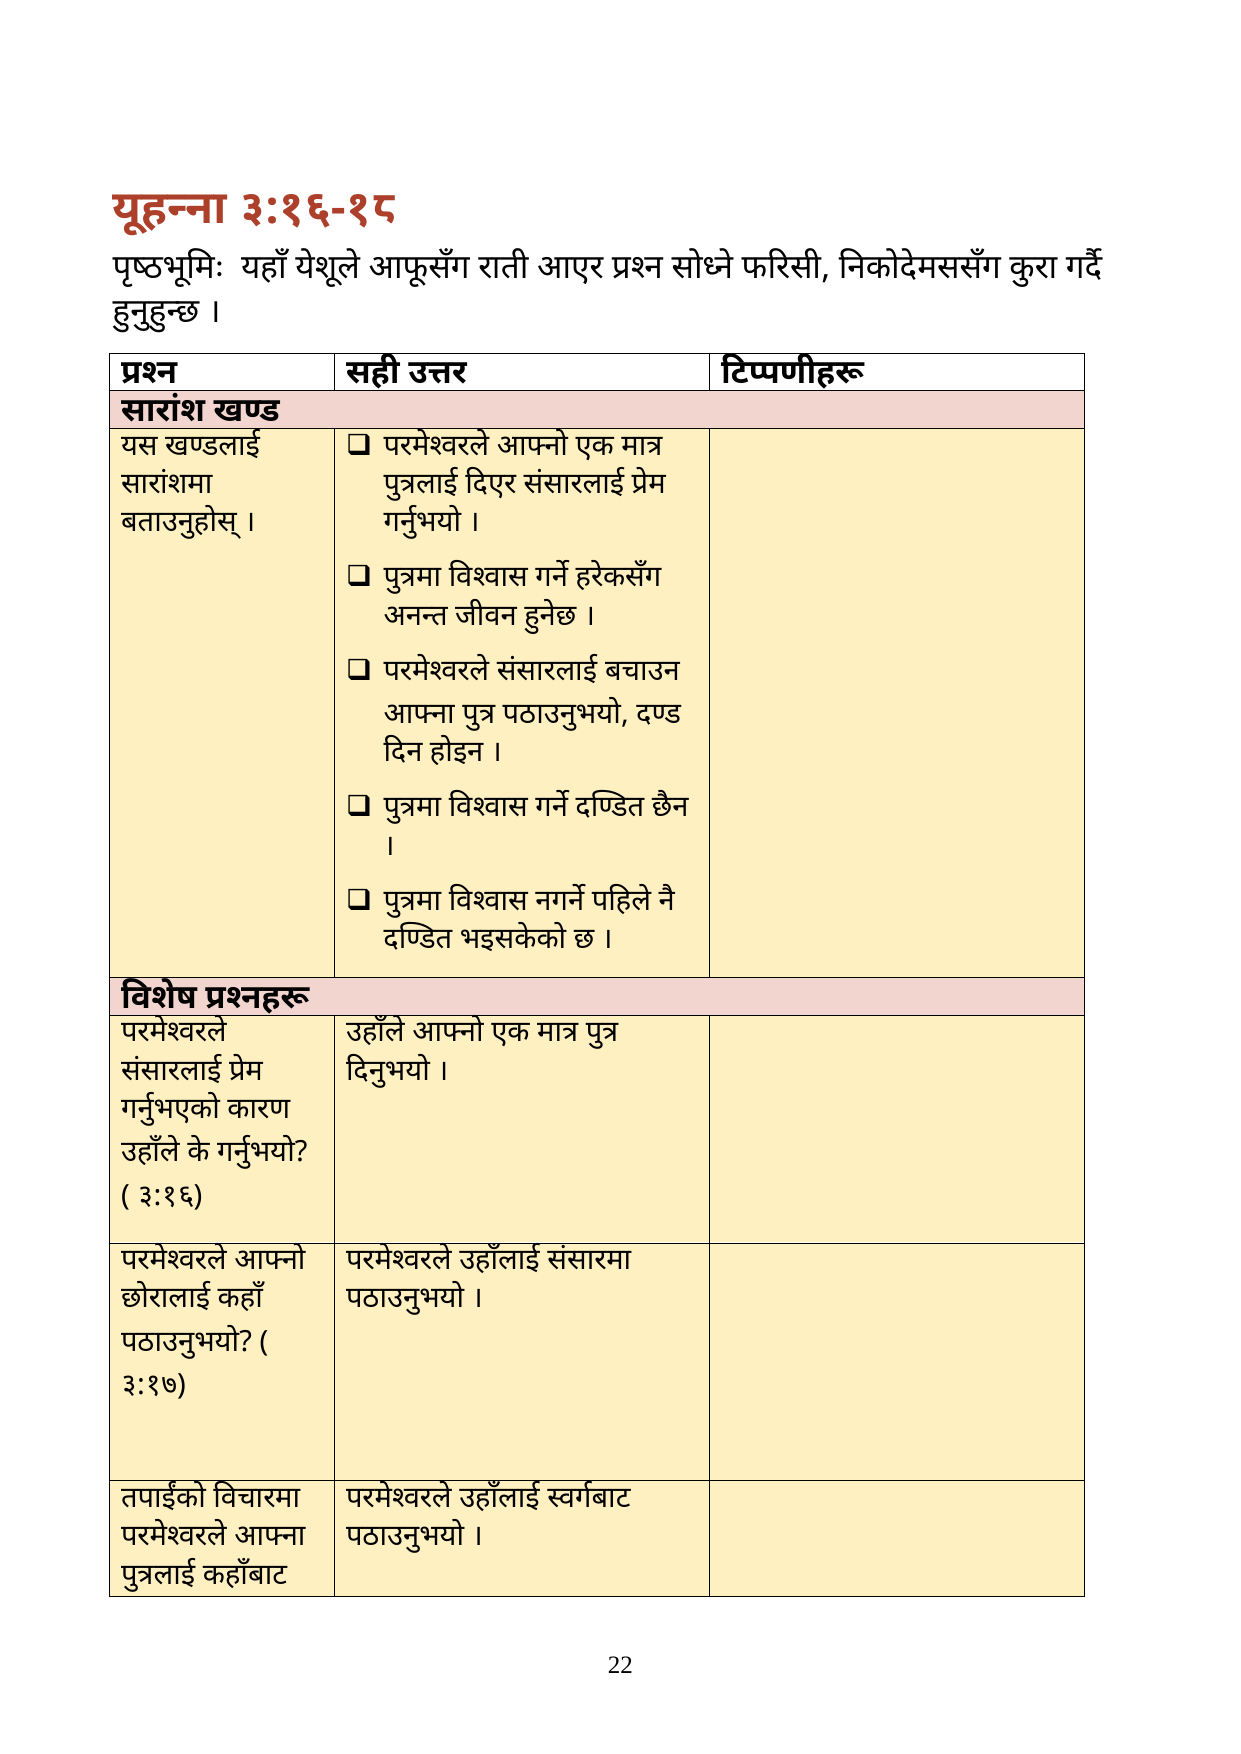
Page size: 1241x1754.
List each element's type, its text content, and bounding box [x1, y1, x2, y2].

table_header टिप्पणीहरू [710, 354, 1084, 390]
table_cell यस खण्डलाई सारांशमा बताउनुहोस् । [110, 429, 334, 977]
text पृष्‍ठभूमिः यहाँ येशूले आफूसँग राती आएर प्रश्‍न सोध्ने फरिसी, निकोदेमससँग कुरा गर्दै हुनुहुन्छ । [112, 243, 1128, 336]
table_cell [335, 1481, 709, 1596]
table_cell विशेष प्रश्‍नहरू [110, 978, 1084, 1015]
table_cell परमेश्‍वरले संसारलाई प्रेम गर्नुभएको कारण उहाँले के गर्नुभयो? ( ३:१६) [110, 1016, 334, 1242]
table_cell [710, 1016, 1084, 1242]
table_cell परमेश्‍वरले उहाँलाई संसारमा पठाउनुभयो । [335, 1244, 709, 1480]
table_cell [710, 1244, 1084, 1480]
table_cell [110, 1481, 334, 1596]
table_cell परमेश्‍वरले आफ्नो एक मात्र पुत्रलाई दिएर संसारलाई प्रेम गर्नुभयो । पुत्रमा विश्‍वास गर्ने हरेकसँग अनन्त जीवन हुनेछ । परमेश्‍वरले संसारलाई बचाउन आफ्ना पुत्र पठाउनुभयो, दण्ड दिन होइन । पुत्रमा विश्‍वास गर्ने दण्डित छैन । पुत्रमा विश्‍वास नगर्ने पहिले नै दण्डित भइसकेको छ । [335, 429, 709, 977]
table_cell परमेश्‍वरले आफ्नो छोरालाई कहाँ पठाउनुभयो? ( ३:१७) [110, 1244, 334, 1480]
subtitle यूहन्ना ३:१६-१८ [112, 175, 1128, 243]
table_header सही उत्तर [335, 354, 709, 390]
table_cell उहाँले आफ्नो एक मात्र पुत्र दिनुभयो । [335, 1016, 709, 1242]
table_cell [710, 1481, 1084, 1596]
table_cell [710, 429, 1084, 977]
table_header प्रश्‍न [110, 354, 334, 390]
table_cell सारांश खण्ड [110, 391, 1084, 428]
